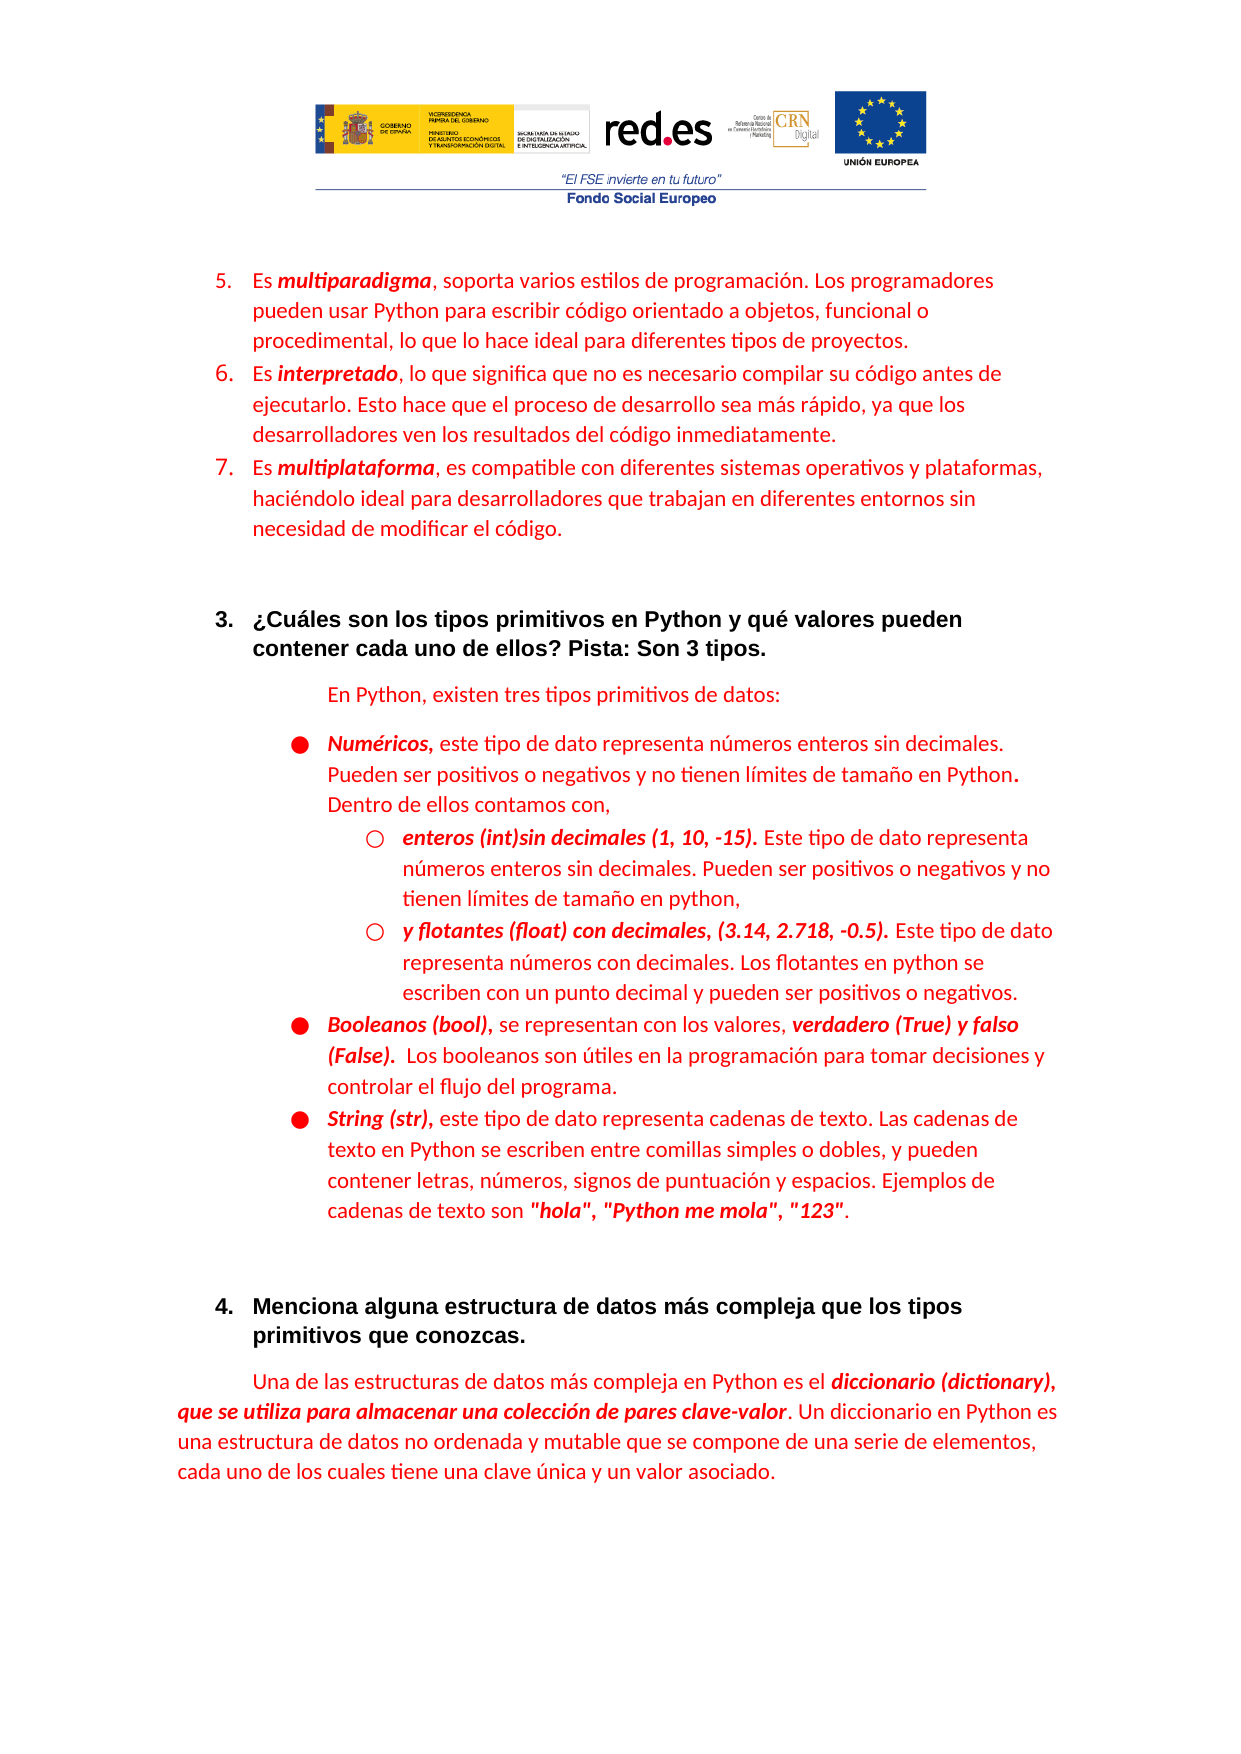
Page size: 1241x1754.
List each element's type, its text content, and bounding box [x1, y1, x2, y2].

list ¿Cuáles son los tipos primitivos en Python y qué valores pueden contener cada uno de ellos? Pista: Son 3 tipos. [215, 606, 1063, 661]
list Booleanos (bool), se representan con los valores, verdadero (True) y falso (False). Los booleanos son útiles en la programación para tomar decisiones y controlar el flujo del programa. [290, 1008, 1063, 1100]
text En Python, existen tres tipos primitivos de datos: [252, 680, 1063, 708]
list y flotantes (float) con decimales, (3.14, 2.718, -0.5). Este tipo de dato representa números con decimales. Los flotantes en python se escriben con un punto decimal y pueden ser positivos o negativos. [365, 914, 1063, 1006]
list Numéricos, este tipo de dato representa números enteros sin decimales. Pueden ser positivos o negativos y no tienen límites de tamaño en Python. Dentro de ellos contamos con, [290, 727, 1063, 818]
list Es interpretado, lo que significa que no es necesario compilar su código antes de ejecutarlo. Esto hace que el proceso de desarrollo sea más rápido, ya que los desarrolladores ven los resultados del código inmediatamente. [215, 357, 1063, 448]
list String (str), este tipo de dato representa cadenas de texto. Las cadenas de texto en Python se escriben entre comillas simples o dobles, y pueden contener letras, números, signos de puntuación y espacios. Ejemplos de cadenas de texto son "hola", "Python me mola", "123". [290, 1102, 1063, 1224]
list enteros (int)sin decimales (1, 10, -15). Este tipo de dato representa números enteros sin decimales. Pueden ser positivos o negativos y no tienen límites de tamaño en python, [365, 821, 1063, 912]
picture [301, 73, 940, 220]
list Es multiparadigma, soporta varios estilos de programación. Los programadores pueden usar Python para escribir código orientado a objetos, funcional o procedimental, lo que lo hace ideal para diferentes tipos de proyectos. [215, 266, 1063, 354]
text Una de las estructuras de datos más compleja en Python es el diccionario (dictionary), que se utiliza para almacenar una colección de pares clave-valor. Un diccionario en Python es una estructura de datos no ordenada y mutable que se compone de una serie de elementos, cada uno de los cuales tiene una clave única y un valor asociado. [177, 1367, 1063, 1485]
list Menciona alguna estructura de datos más compleja que los tipos primitivos que conozcas. [215, 1293, 1063, 1348]
list Es multiplataforma, es compatible con diferentes sistemas operativos y plataformas, haciéndolo ideal para desarrolladores que trabajan en diferentes entornos sin necesidad de modificar el código. [215, 451, 1063, 542]
